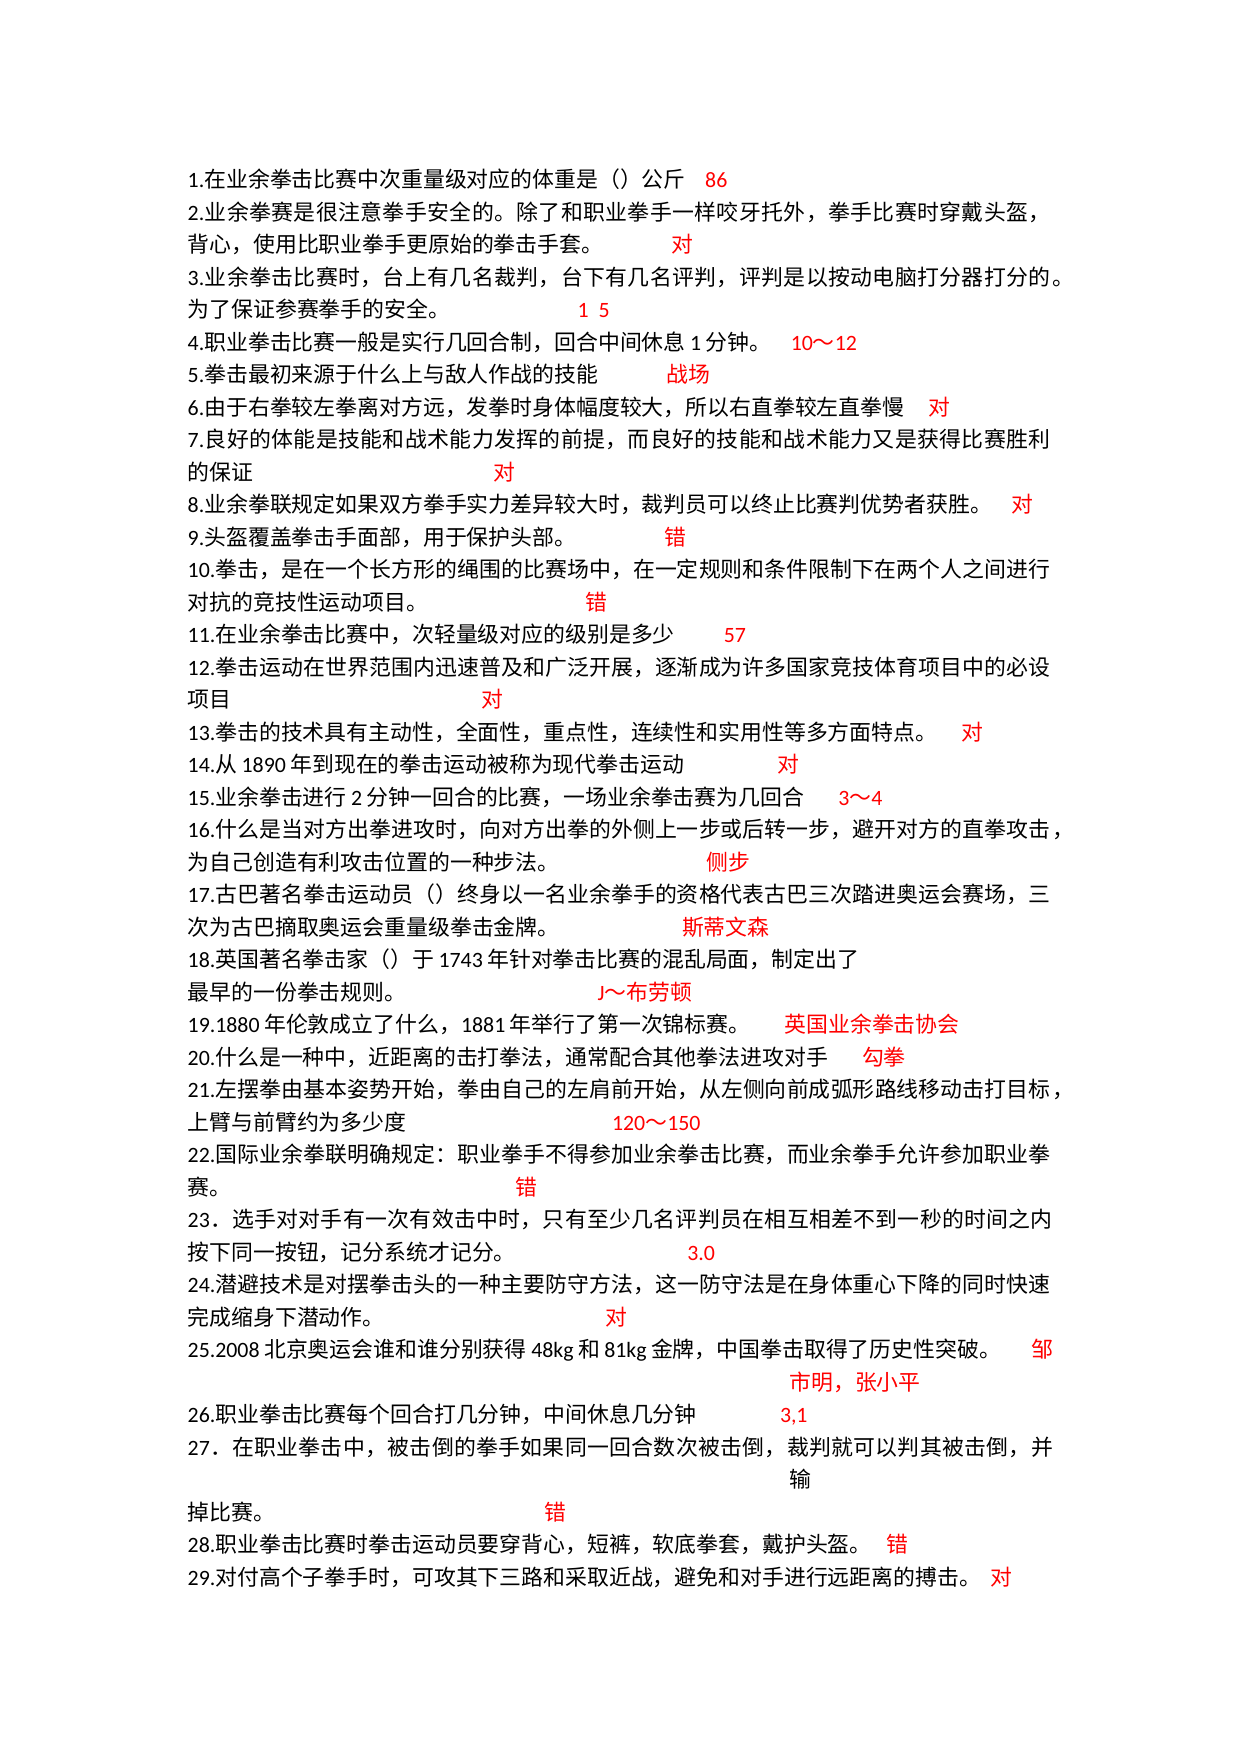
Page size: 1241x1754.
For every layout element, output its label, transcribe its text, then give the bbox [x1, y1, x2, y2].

text 20.什么是一种中，近距离的击打拳法，通常配合其他拳法进攻对手 勾拳 [187, 1039, 1053, 1072]
text 最早的一份拳击规则。 J～布劳顿 [187, 974, 1053, 1007]
text 25.2008北京奥运会谁和谁分别获得48kg和81kg金牌，中国拳击取得了历史性突破。 邹市明，张小平 [187, 1332, 1053, 1397]
text 3.业余拳击比赛时，台上有几名裁判，台下有几名评判，评判是以按动电脑打分器打分的。为了保证参赛拳手的安全。 1 5 [187, 259, 1053, 324]
text 14.从1890年到现在的拳击运动被称为现代拳击运动 对 [187, 747, 1053, 779]
text 掉比赛。 错 [187, 1494, 1053, 1527]
text 18.英国著名拳击家（）于1743年针对拳击比赛的混乱局面，制定出了 [187, 942, 1053, 974]
text 4.职业拳击比赛一般是实行几回合制，回合中间休息1分钟。 10～12 [187, 324, 1053, 357]
text 19.1880年伦敦成立了什么，1881年举行了第一次锦标赛。 英国业余拳击协会 [187, 1007, 1053, 1039]
text 16.什么是当对方出拳进攻时，向对方出拳的外侧上一步或后转一步，避开对方的直拳攻击，为自己创造有利攻击位置的一种步法。 侧步 [187, 812, 1053, 877]
text 10.拳击，是在一个长方形的绳围的比赛场中，在一定规则和条件限制下在两个人之间进行对抗的竞技性运动项目。 错 [187, 552, 1053, 617]
text 26.职业拳击比赛每个回合打几分钟，中间休息几分钟 3,1 [187, 1397, 1053, 1429]
text 12.拳击运动在世界范围内迅速普及和广泛开展，逐渐成为许多国家竞技体育项目中的必设项目 对 [187, 649, 1053, 714]
text 13.拳击的技术具有主动性，全面性，重点性，连续性和实用性等多方面特点。 对 [187, 714, 1053, 747]
text 17.古巴著名拳击运动员（）终身以一名业余拳手的资格代表古巴三次踏进奥运会赛场，三次为古巴摘取奥运会重量级拳击金牌。 斯蒂文森 [187, 877, 1053, 942]
text 27．在职业拳击中，被击倒的拳手如果同一回合数次被击倒，裁判就可以判其被击倒，并输 [187, 1429, 1053, 1494]
text 22.国际业余拳联明确规定：职业拳手不得参加业余拳击比赛，而业余拳手允许参加职业拳赛。 错 [187, 1137, 1053, 1202]
text 9.头盔覆盖拳击手面部，用于保护头部。 错 [187, 519, 1053, 552]
text 8.业余拳联规定如果双方拳手实力差异较大时，裁判员可以终止比赛判优势者获胜。 对 [187, 487, 1053, 519]
text 29.对付高个子拳手时，可攻其下三路和采取近战，避免和对手进行远距离的搏击。 对 [187, 1559, 1053, 1592]
text 7.良好的体能是技能和战术能力发挥的前提，而良好的技能和战术能力又是获得比赛胜利的保证 对 [187, 422, 1053, 487]
text 28.职业拳击比赛时拳击运动员要穿背心，短裤，软底拳套，戴护头盔。 错 [187, 1527, 1053, 1559]
text 21.左摆拳由基本姿势开始，拳由自己的左肩前开始，从左侧向前成弧形路线移动击打目标，上臂与前臂约为多少度 120～150 [187, 1072, 1053, 1137]
text 11.在业余拳击比赛中，次轻量级对应的级别是多少 57 [187, 617, 1053, 649]
text 15.业余拳击进行2分钟一回合的比赛，一场业余拳击赛为几回合 3～4 [187, 779, 1053, 812]
text 5.拳击最初来源于什么上与敌人作战的技能 战场 [187, 357, 1053, 389]
text 2.业余拳赛是很注意拳手安全的。除了和职业拳手一样咬牙托外，拳手比赛时穿戴头盔，背心，使用比职业拳手更原始的拳击手套。 对 [187, 194, 1053, 259]
text 6.由于右拳较左拳离对方远，发拳时身体幅度较大，所以右直拳较左直拳慢 对 [187, 389, 1053, 422]
text 23．选手对对手有一次有效击中时，只有至少几名评判员在相互相差不到一秒的时间之内按下同一按钮，记分系统才记分。 3.0 [187, 1202, 1053, 1267]
text 1.在业余拳击比赛中次重量级对应的体重是（）公斤 86 [187, 162, 1053, 194]
text 24.潜避技术是对摆拳击头的一种主要防守方法，这一防守法是在身体重心下降的同时快速完成缩身下潜动作。 对 [187, 1267, 1053, 1332]
